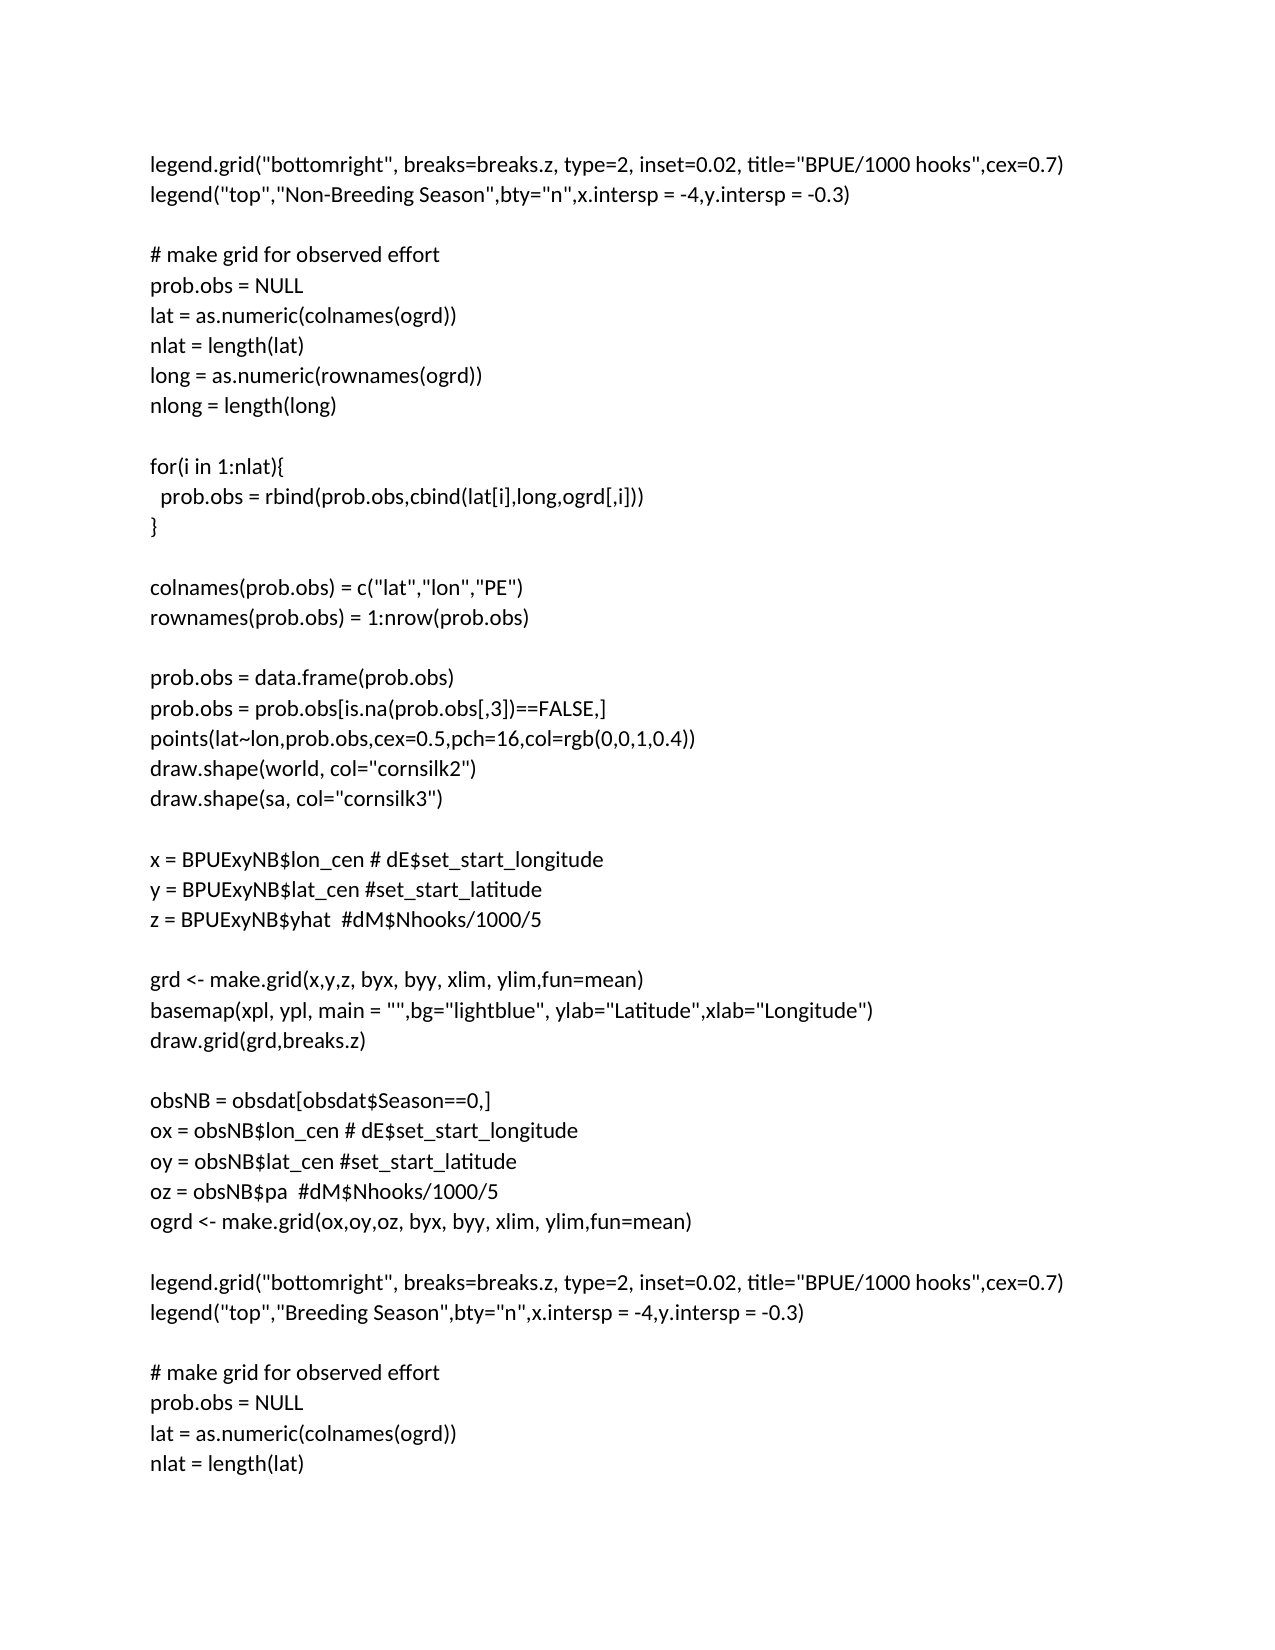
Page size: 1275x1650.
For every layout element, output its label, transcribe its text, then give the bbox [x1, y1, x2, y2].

text draw.shape(world, col="cornsilk2") [150, 754, 1125, 782]
text } [150, 512, 1125, 541]
text # make grid for observed effort [150, 1358, 1125, 1386]
text obsNB = obsdat[obsdat$Season==0,] [150, 1086, 1125, 1114]
text long = as.numeric(rownames(ogrd)) [150, 361, 1125, 389]
text oy = obsNB$lat_cen #set_start_latitude [150, 1147, 1125, 1175]
text legend.grid("bottomright", breaks=breaks.z, type=2, inset=0.02, title="BPUE/1000 hooks",cex=0.7) [150, 150, 1125, 178]
text # make grid for observed effort [150, 241, 1125, 269]
text draw.grid(grd,breaks.z) [150, 1026, 1125, 1054]
text z = BPUExyNB$yhat #dM$Nhooks/1000/5 [150, 905, 1125, 933]
text grd <- make.grid(x,y,z, byx, byy, xlim, ylim,fun=mean) [150, 966, 1125, 994]
text prob.obs = NULL [150, 271, 1125, 299]
text nlat = length(lat) [150, 331, 1125, 359]
text prob.obs = NULL [150, 1388, 1125, 1417]
text legend("top","Non-Breeding Season",bty="n",x.intersp = -4,y.intersp = -0.3) [150, 180, 1125, 208]
text nlong = length(long) [150, 392, 1125, 420]
text x = BPUExyNB$lon_cen # dE$set_start_longitude [150, 845, 1125, 873]
text colnames(prob.obs) = c("lat","lon","PE") [150, 573, 1125, 601]
text rownames(prob.obs) = 1:nrow(prob.obs) [150, 603, 1125, 631]
text oz = obsNB$pa #dM$Nhooks/1000/5 [150, 1177, 1125, 1205]
text prob.obs = rbind(prob.obs,cbind(lat[i],long,ogrd[,i])) [150, 482, 1125, 510]
text prob.obs = prob.obs[is.na(prob.obs[,3])==FALSE,] [150, 694, 1125, 722]
text lat = as.numeric(colnames(ogrd)) [150, 301, 1125, 329]
text for(i in 1:nlat){ [150, 452, 1125, 480]
text basemap(xpl, ypl, main = "",bg="lightblue", ylab="Latitude",xlab="Longitude") [150, 996, 1125, 1024]
text nlat = length(lat) [150, 1449, 1125, 1477]
text legend.grid("bottomright", breaks=breaks.z, type=2, inset=0.02, title="BPUE/1000 hooks",cex=0.7) [150, 1268, 1125, 1296]
text ogrd <- make.grid(ox,oy,oz, byx, byy, xlim, ylim,fun=mean) [150, 1207, 1125, 1235]
text legend("top","Breeding Season",bty="n",x.intersp = -4,y.intersp = -0.3) [150, 1298, 1125, 1326]
text lat = as.numeric(colnames(ogrd)) [150, 1419, 1125, 1447]
text y = BPUExyNB$lat_cen #set_start_latitude [150, 875, 1125, 903]
text prob.obs = data.frame(prob.obs) [150, 663, 1125, 692]
text ox = obsNB$lon_cen # dE$set_start_longitude [150, 1117, 1125, 1145]
text points(lat~lon,prob.obs,cex=0.5,pch=16,col=rgb(0,0,1,0.4)) [150, 724, 1125, 752]
text draw.shape(sa, col="cornsilk3") [150, 784, 1125, 812]
